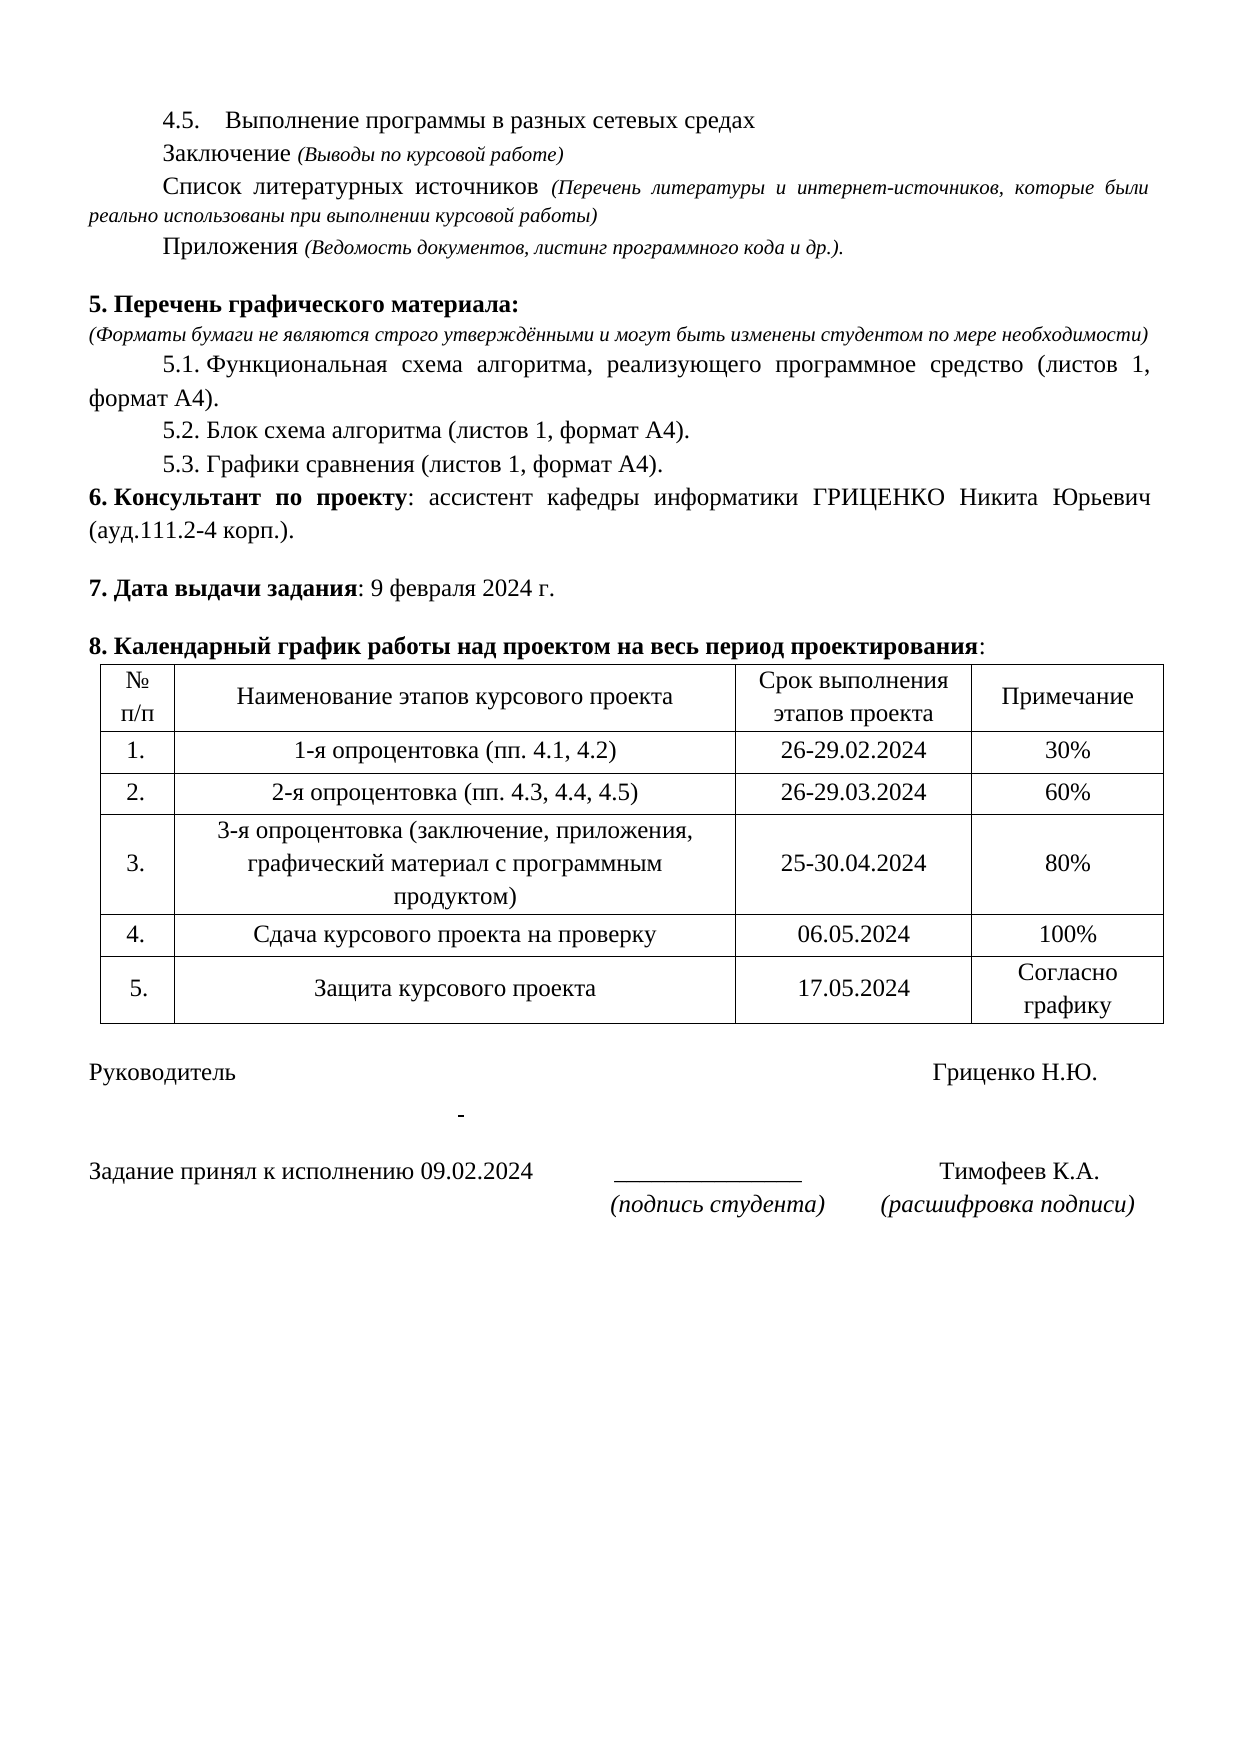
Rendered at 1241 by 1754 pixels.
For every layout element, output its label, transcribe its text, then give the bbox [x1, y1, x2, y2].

table_cell Согласно графику [972, 957, 1163, 1023]
table_cell 2-я опроцентовка (пп. 4.3, 4.4, 4.5) [175, 774, 735, 814]
text 7. Дата выдачи задания: 9 февраля 2024 г. [89, 573, 1152, 601]
table_cell 1. [101, 732, 174, 772]
table_cell 80% [972, 815, 1163, 914]
table_cell 3. [101, 815, 174, 914]
text 5. Перечень графического материала: [89, 289, 1152, 318]
text (подпись студента) (расшифровка подписи) [89, 1189, 1152, 1218]
table_cell 25-30.04.2024 [736, 815, 971, 914]
table_cell 3-я опроцентовка (заключение, приложения, графический материал с программным продуктом) [175, 815, 735, 914]
text 8. Календарный график работы над проектом на весь период проектирования: [89, 631, 1152, 659]
text 4.5. Выполнение программы в разных сетевых средах [89, 105, 1152, 134]
table_cell 4. [101, 915, 174, 956]
table_header Наименование этапов курсового проекта [175, 665, 735, 731]
table_cell 26-29.03.2024 [736, 774, 971, 814]
text Руководитель Гриценко Н.Ю. [89, 1057, 1152, 1119]
text Список литературных источников (Перечень литературы и интернет-источников, которые были реально использованы при выполнении курсовой работы) [89, 171, 1152, 227]
table_cell 1-я опроцентовка (пп. 4.1, 4.2) [175, 732, 735, 772]
table_header Срок выполнения этапов проекта [736, 665, 971, 731]
table_cell 30% [972, 732, 1163, 772]
table_header Примечание [972, 665, 1163, 731]
table_cell 100% [972, 915, 1163, 956]
table_cell 17.05.2024 [736, 957, 971, 1023]
text (Форматы бумаги не являются строго утверждёнными и могут быть изменены студентом по мере необходимости) [89, 322, 1152, 346]
table_cell Защита курсового проекта [175, 957, 735, 1023]
text Приложения (Ведомость документов, листинг программного кода и др.). [89, 231, 1152, 260]
table_cell 06.05.2024 [736, 915, 971, 956]
text Заключение (Выводы по курсовой работе) [89, 138, 1152, 167]
text 6. Консультант по проекту: ассистент кафедры информатики ГРИЦЕНКО Никита Юрьевич (ауд.111.2-4 корп.). [89, 482, 1152, 543]
table_cell 2. [101, 774, 174, 814]
text 5.3. Графики сравнения (листов 1, формат А4). [89, 449, 1152, 477]
text Задание принял к исполнению 09.02.2024 _______________ Тимофеев К.А. [89, 1156, 1152, 1185]
table_cell 60% [972, 774, 1163, 814]
text 5.2. Блок схема алгоритма (листов 1, формат А4). [89, 416, 1152, 444]
table_header № п/п [101, 665, 174, 731]
text 5.1. Функциональная схема алгоритма, реализующего программное средство (листов 1, формат А4). [89, 349, 1152, 411]
table_cell 5. [101, 957, 174, 1023]
table_cell 26-29.02.2024 [736, 732, 971, 772]
table_cell Сдача курсового проекта на проверку [175, 915, 735, 956]
